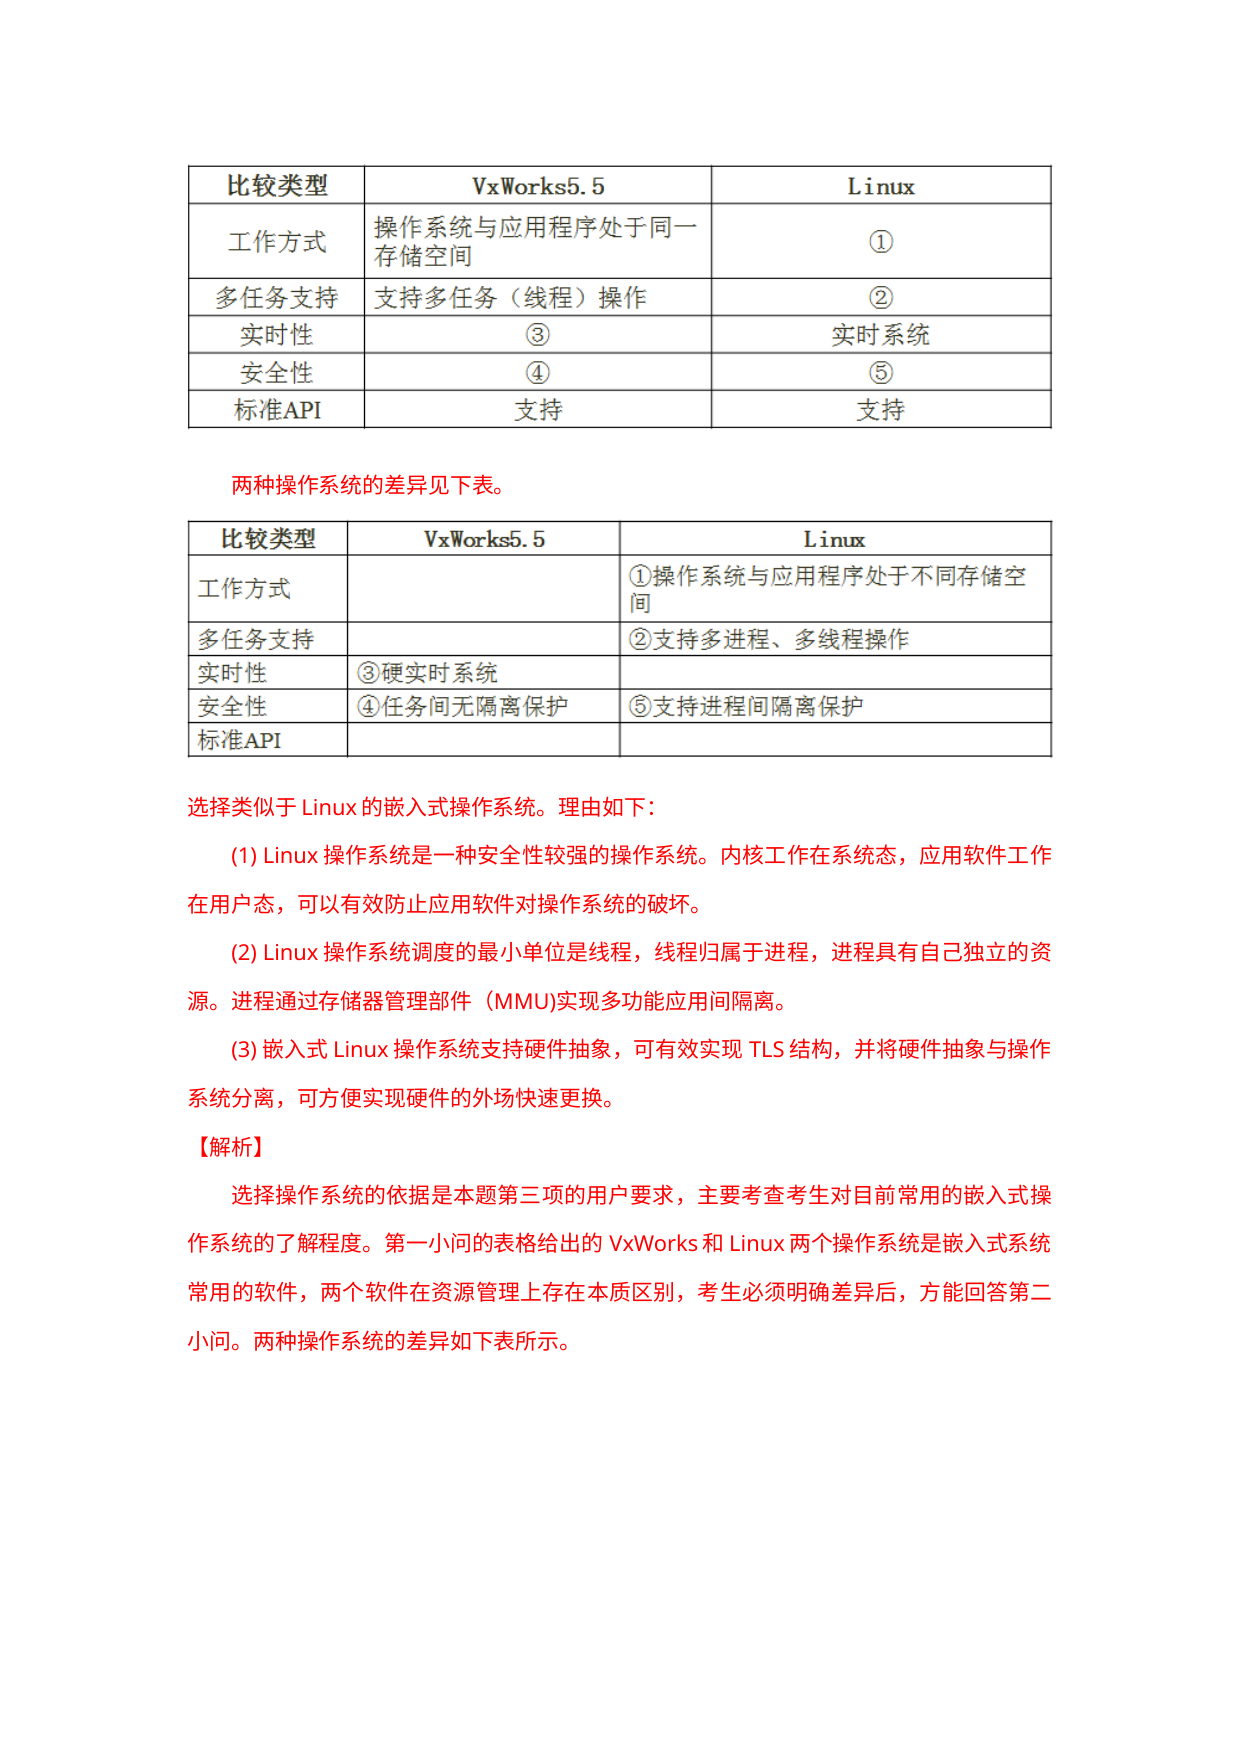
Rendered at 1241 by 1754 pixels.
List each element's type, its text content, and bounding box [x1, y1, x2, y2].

text 选择类似于Linux的嵌入式操作系统。理由如下： [187, 789, 1053, 822]
text 选择操作系统的依据是本题第三项的用户要求，主要考查考生对目前常用的嵌入式操作系统的了解程度。第一小问的表格给出的VxWorks和Linux两个操作系统是嵌入式系统常用的软件，两个软件在资源管理上存在本质区别，考生必须明确差异后，方能回答第二小问。两种操作系统的差异如下表所示。 [187, 1177, 1053, 1356]
picture [187, 162, 1053, 440]
text 【解析】 [187, 1129, 1053, 1162]
picture [187, 516, 1053, 768]
text 两种操作系统的差异见下表。 [187, 468, 1053, 500]
text (3) 嵌入式Linux操作系统支持硬件抽象，可有效实现TLS结构，并将硬件抽象与操作系统分离，可方便实现硬件的外场快速更换。 [187, 1032, 1053, 1113]
text (1) Linux操作系统是一种安全性较强的操作系统。内核工作在系统态，应用软件工作在用户态，可以有效防止应用软件对操作系统的破坏。 [187, 838, 1053, 919]
text (2) Linux操作系统调度的最小单位是线程，线程归属于进程，进程具有自己独立的资源。进程通过存储器管理部件（MMU)实现多功能应用间隔离。 [187, 935, 1053, 1016]
